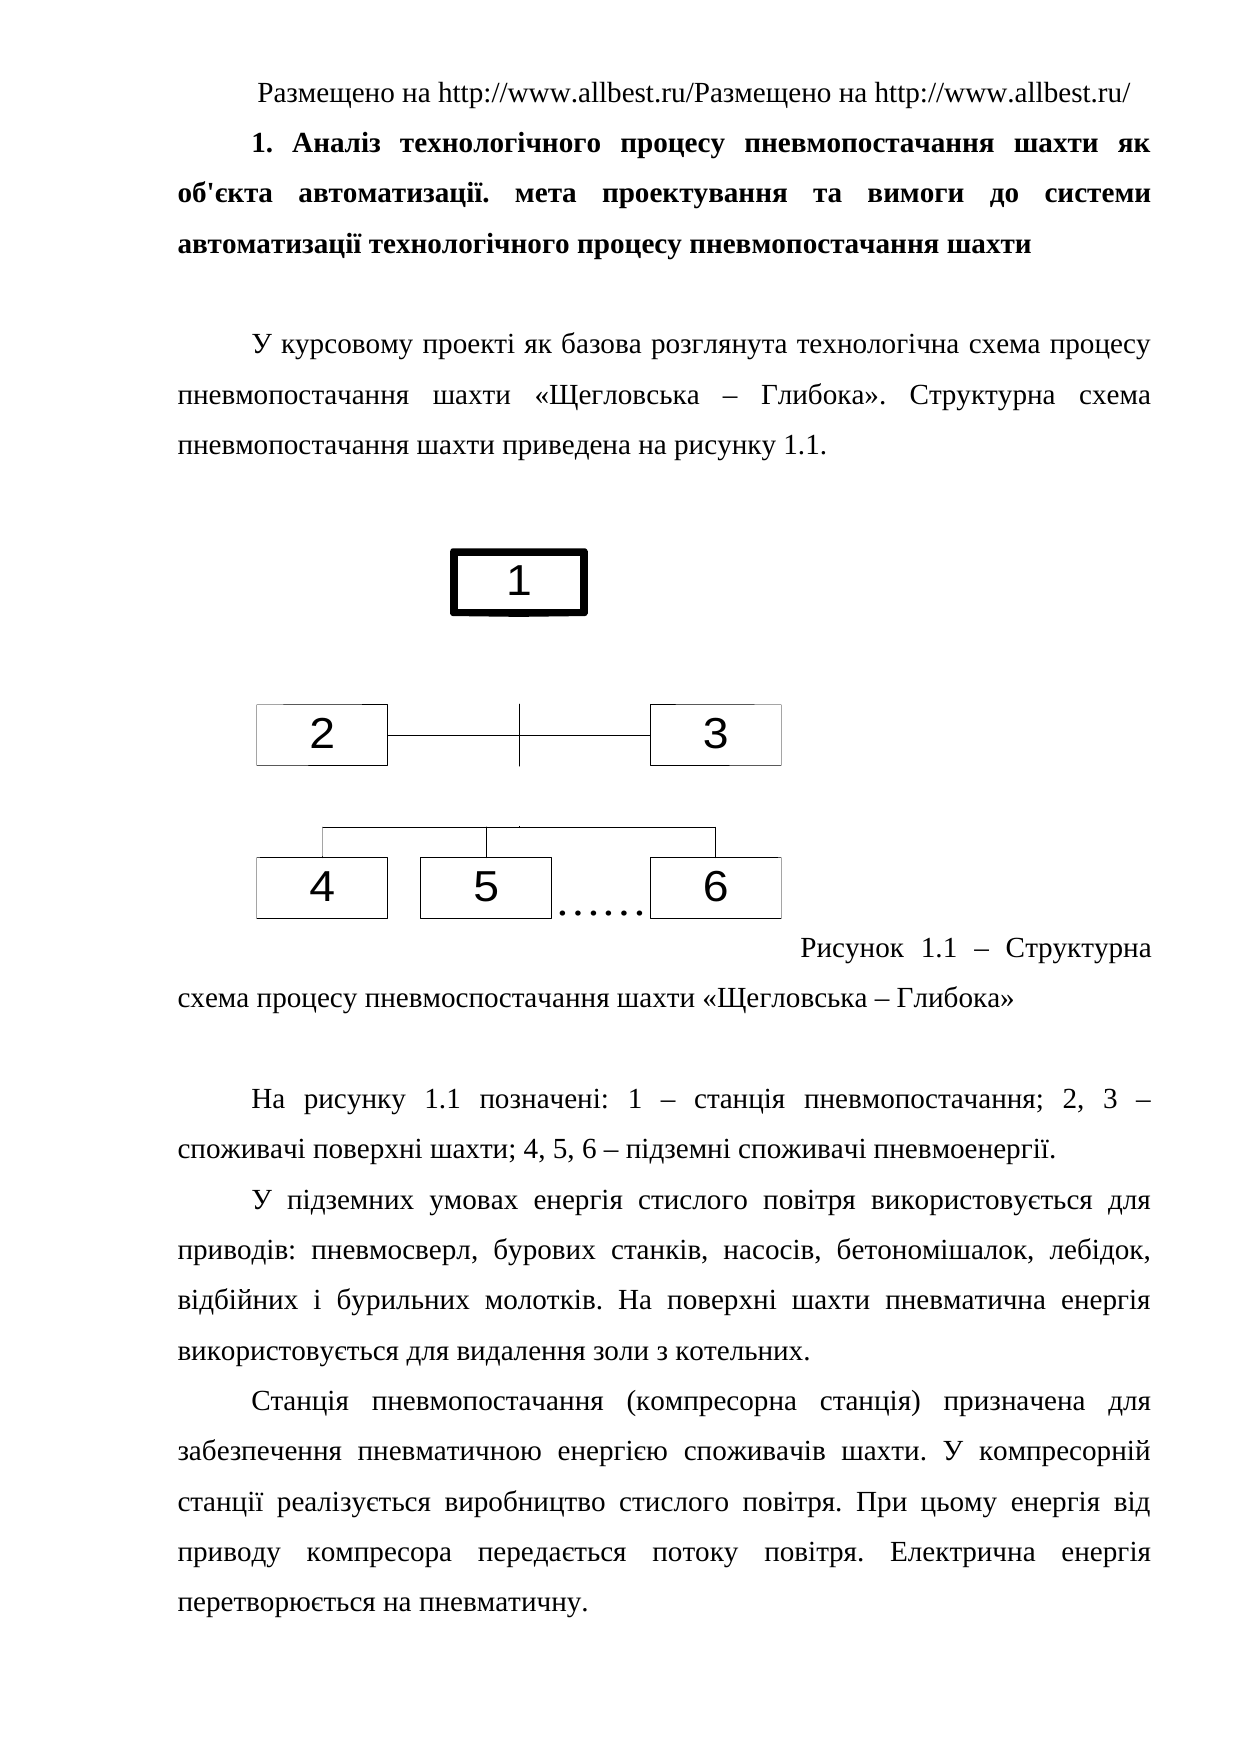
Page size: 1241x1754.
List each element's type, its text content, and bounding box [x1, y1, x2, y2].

text У курсовому проекті як базова розглянута технологічна схема процесу пневмопостачання шахти «Щегловська – Глибока». Структурна схема пневмопостачання шахти приведена на рисунку 1.1. [177, 326, 1152, 461]
text Станція пневмопостачання (компресорна станція) призначена для забезпечення пневматичною енергією споживачів шахти. У компресорній станції реалізується виробництво стислого повітря. При цьому енергія від приводу компресора передається потоку повітря. Електрична енергія перетворюється на пневматичну. [177, 1383, 1152, 1618]
text На рисунку 1.1 позначені: 1 – станція пневмопостачання; 2, 3 – споживачі поверхні шахти; 4, 5, 6 – підземні споживачі пневмоенергії. [177, 1081, 1152, 1165]
text У підземних умовах енергія стислого повітря використовується для приводів: пневмосверл, бурових станків, насосів, бетономішалок, лебідок, відбійних і бурильних молотків. На поверхні шахти пневматична енергія використовується для видалення золи з котельних. [177, 1182, 1152, 1366]
text 1. Аналіз технологічного процесу пневмопостачання шахти як об'єкта автоматизації. мета проектування та вимоги до системи автоматизації технологічного процесу пневмопостачання шахти [177, 125, 1152, 259]
text Рисунок 1.1 – Структурна схема процесу пневмоспостачання шахти «Щегловська – Глибока» [177, 930, 1152, 1014]
